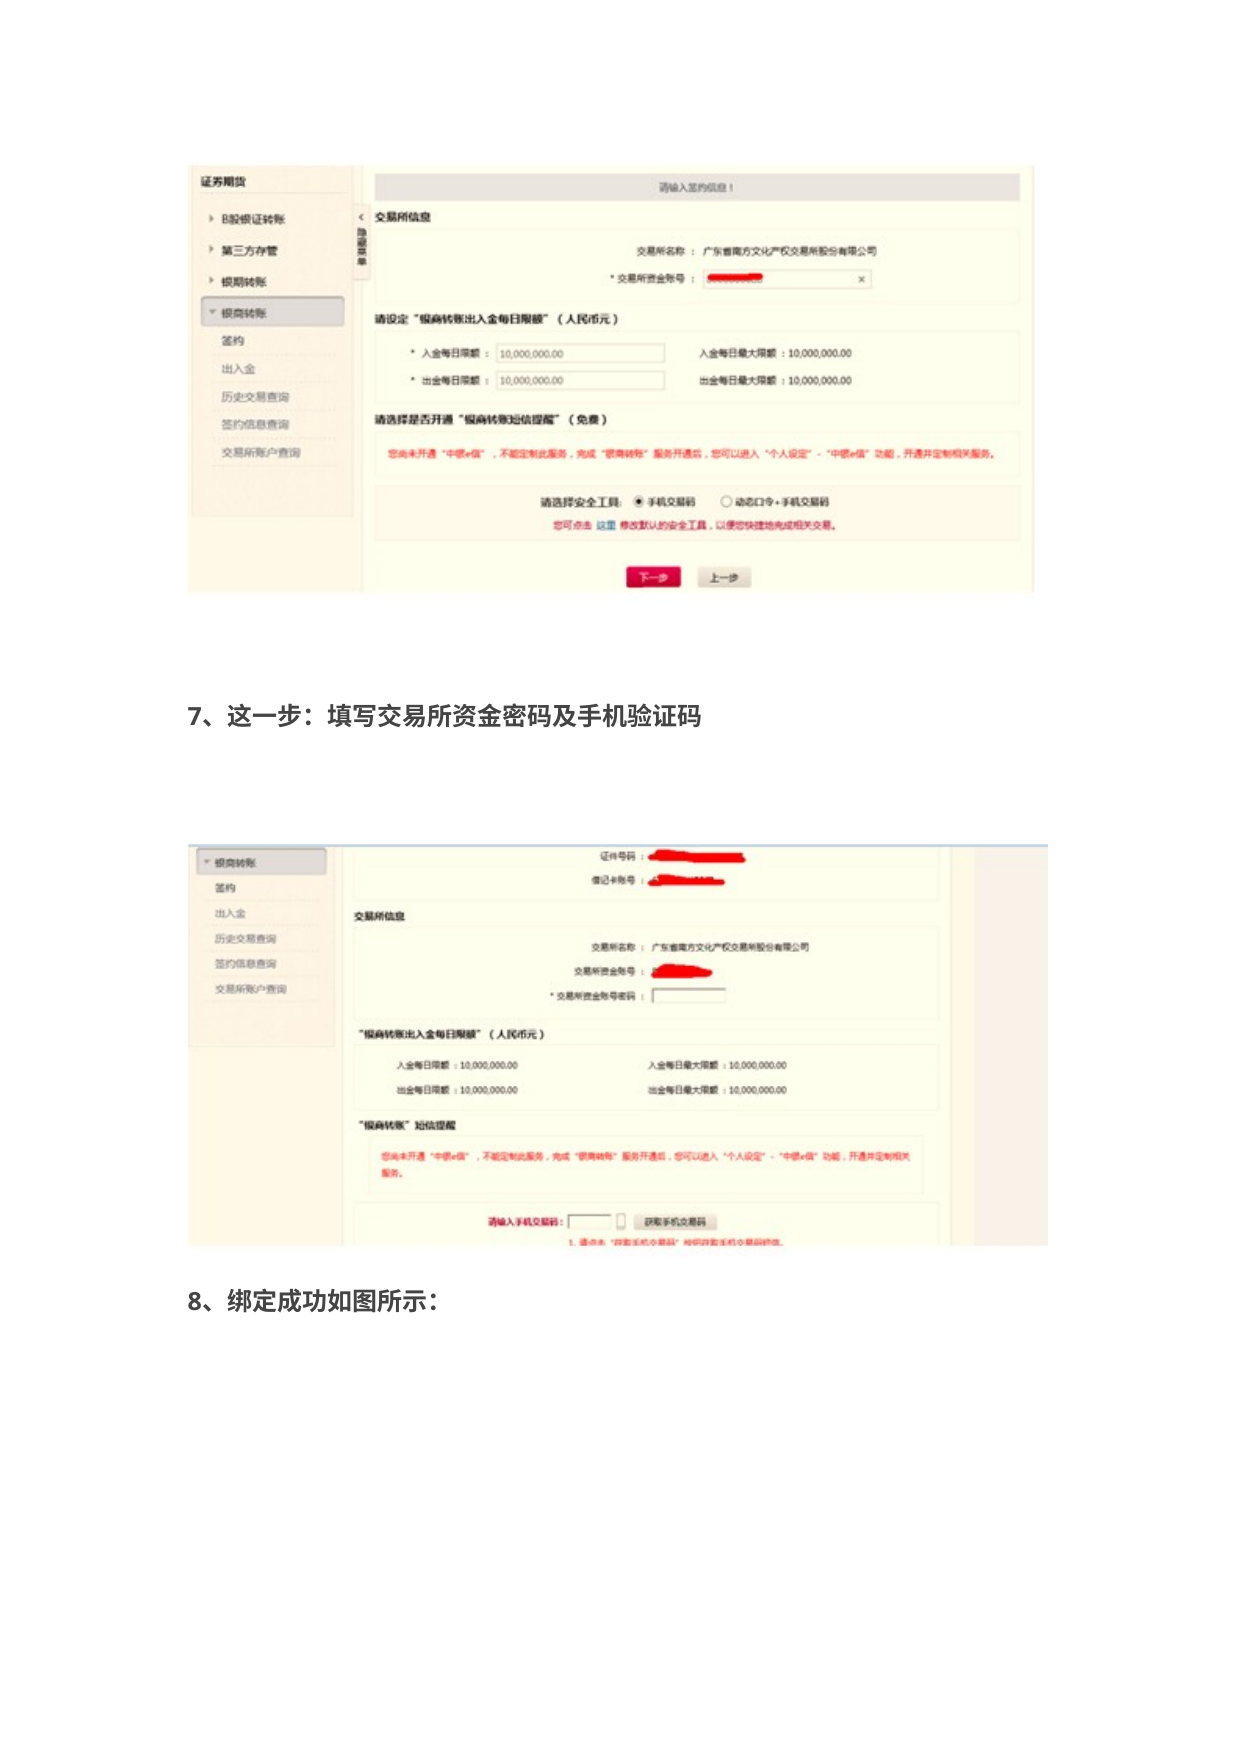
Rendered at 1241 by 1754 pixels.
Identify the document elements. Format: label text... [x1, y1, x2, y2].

picture [187, 844, 1048, 1257]
picture [187, 162, 1035, 605]
text 7、这一步：填写交易所资金密码及手机验证码 [187, 682, 1053, 747]
text 8、绑定成功如图所示： [187, 1267, 1053, 1332]
